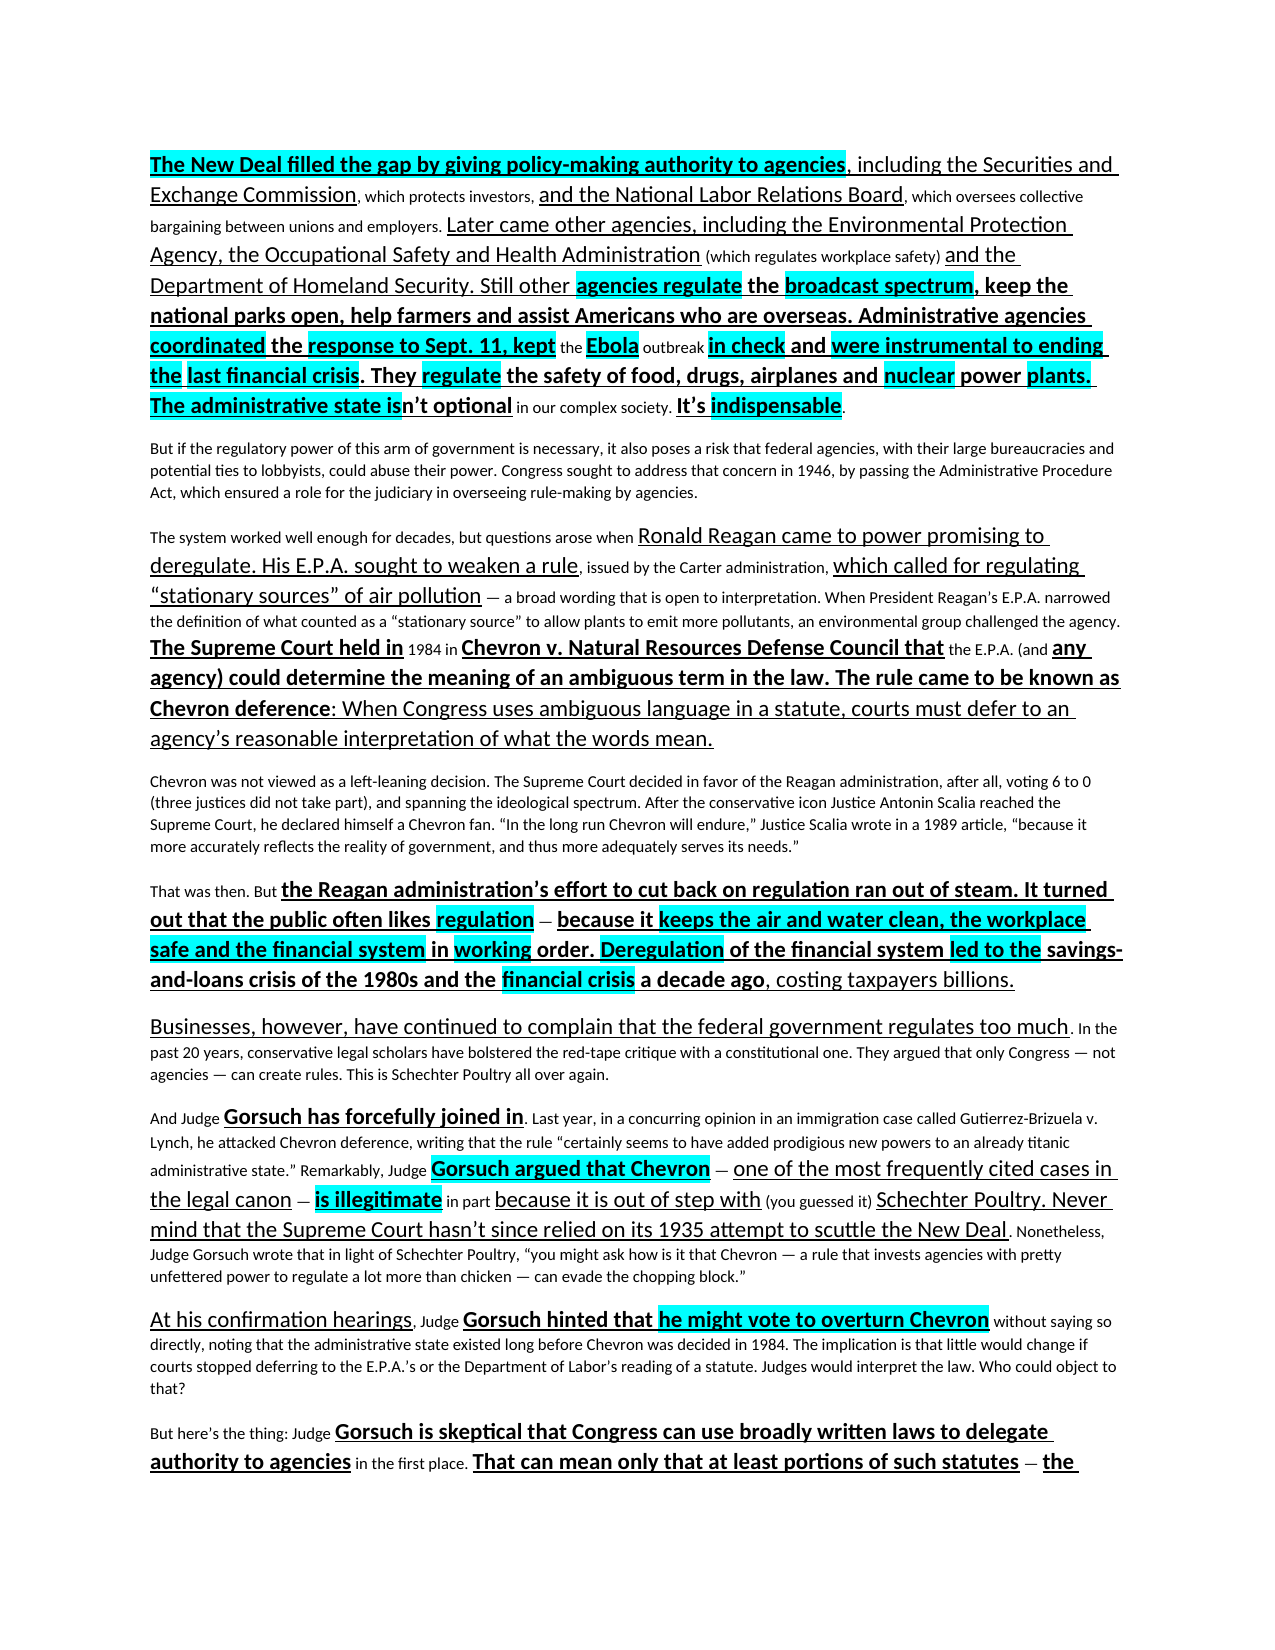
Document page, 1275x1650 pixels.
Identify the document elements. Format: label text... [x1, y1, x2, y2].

text Businesses, however, have continued to complain that the federal government regulates too much. In the past 20 years, conservative legal scholars have bolstered the red-tape critique with a constitutional one. They argued that only Congress — not agencies — can create rules. This is Schechter Poultry all over again. [150, 1012, 1125, 1084]
text And Judge Gorsuch has forcefully joined in. Last year, in a concurring opinion in an immigration case called Gutierrez-Brizuela v. Lynch, he attacked Chevron deference, writing that the rule “certainly seems to have added prodigious new powers to an already titanic administrative state.” Remarkably, Judge Gorsuch argued that Chevron — one of the most frequently cited cases in the legal canon — is illegitimate in part because it is out of step with (you guessed it) Schechter Poultry. Never mind that the Supreme Court hasn’t since relied on its 1935 attempt to scuttle the New Deal. Nonetheless, Judge Gorsuch wrote that in light of Schechter Poultry, “you might ask how is it that Chevron — a rule that invests agencies with pretty unfettered power to regulate a lot more than chicken — can evade the chopping block.” [150, 1102, 1125, 1287]
text That was then. But the Reagan administration’s effort to cut back on regulation ran out of steam. It turned out that the public often likes regulation — because it keeps the air and water clean, the workplace safe and the financial system in working order. Deregulation of the financial system led to the savings-and-loans crisis of the 1980s and the financial crisis a decade ago, costing taxpayers billions. [150, 875, 1125, 994]
text The system worked well enough for decades, but questions arose when Ronald Reagan came to power promising to deregulate. His E.P.A. sought to weaken a rule, issued by the Carter administration, which called for regulating “stationary sources” of air pollution — a broad wording that is open to interpretation. When President Reagan’s E.P.A. narrowed the definition of what counted as a “stationary source” to allow plants to emit more pollutants, an environmental group challenged the agency. The Supreme Court held in 1984 in Chevron v. Natural Resources Defense Council that the E.P.A. (and any agency) could determine the meaning of an ambiguous term in the law. The rule came to be known as Chevron deference: When Congress uses ambiguous language in a statute, courts must defer to an agency’s reasonable interpretation of what the words mean. [150, 521, 1125, 752]
text But if the regulatory power of this arm of government is necessary, it also poses a risk that federal agencies, with their large bureaucracies and potential ties to lobbyists, could abuse their power. Congress sought to address that concern in 1946, by passing the Administrative Procedure Act, which ensured a role for the judiciary in overseeing rule-making by agencies. [150, 438, 1125, 503]
text The New Deal filled the gap by giving policy-making authority to agencies, including the Securities and Exchange Commission, which protects investors, and the National Labor Relations Board, which oversees collective bargaining between unions and employers. Later came other agencies, including the Environmental Protection Agency, the Occupational Safety and Health Administration (which regulates workplace safety) and the Department of Homeland Security. Still other agencies regulate the broadcast spectrum, keep the national parks open, help farmers and assist Americans who are overseas. Administrative agencies coordinated the response to Sept. 11, kept the Ebola outbreak in check and were instrumental to ending the last financial crisis. They regulate the safety of food, drugs, airplanes and nuclear power plants. The administrative state isn’t optional in our complex society. It’s indispensable. [150, 150, 1125, 420]
text At his confirmation hearings, Judge Gorsuch hinted that he might vote to overturn Chevron without saying so directly, noting that the administrative state existed long before Chevron was decided in 1984. The implication is that little would change if courts stopped deferring to the E.P.A.’s or the Department of Labor’s reading of a statute. Judges would interpret the law. Who could object to that? [150, 1305, 1125, 1399]
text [150, 1417, 1125, 1475]
text Chevron was not viewed as a left-leaning decision. The Supreme Court decided in favor of the Reagan administration, after all, voting 6 to 0 (three justices did not take part), and spanning the ideological spectrum. After the conservative icon Justice Antonin Scalia reached the Supreme Court, he declared himself a Chevron fan. “In the long run Chevron will endure,” Justice Scalia wrote in a 1989 article, “because it more accurately reflects the reality of government, and thus more adequately serves its needs.” [150, 771, 1125, 857]
